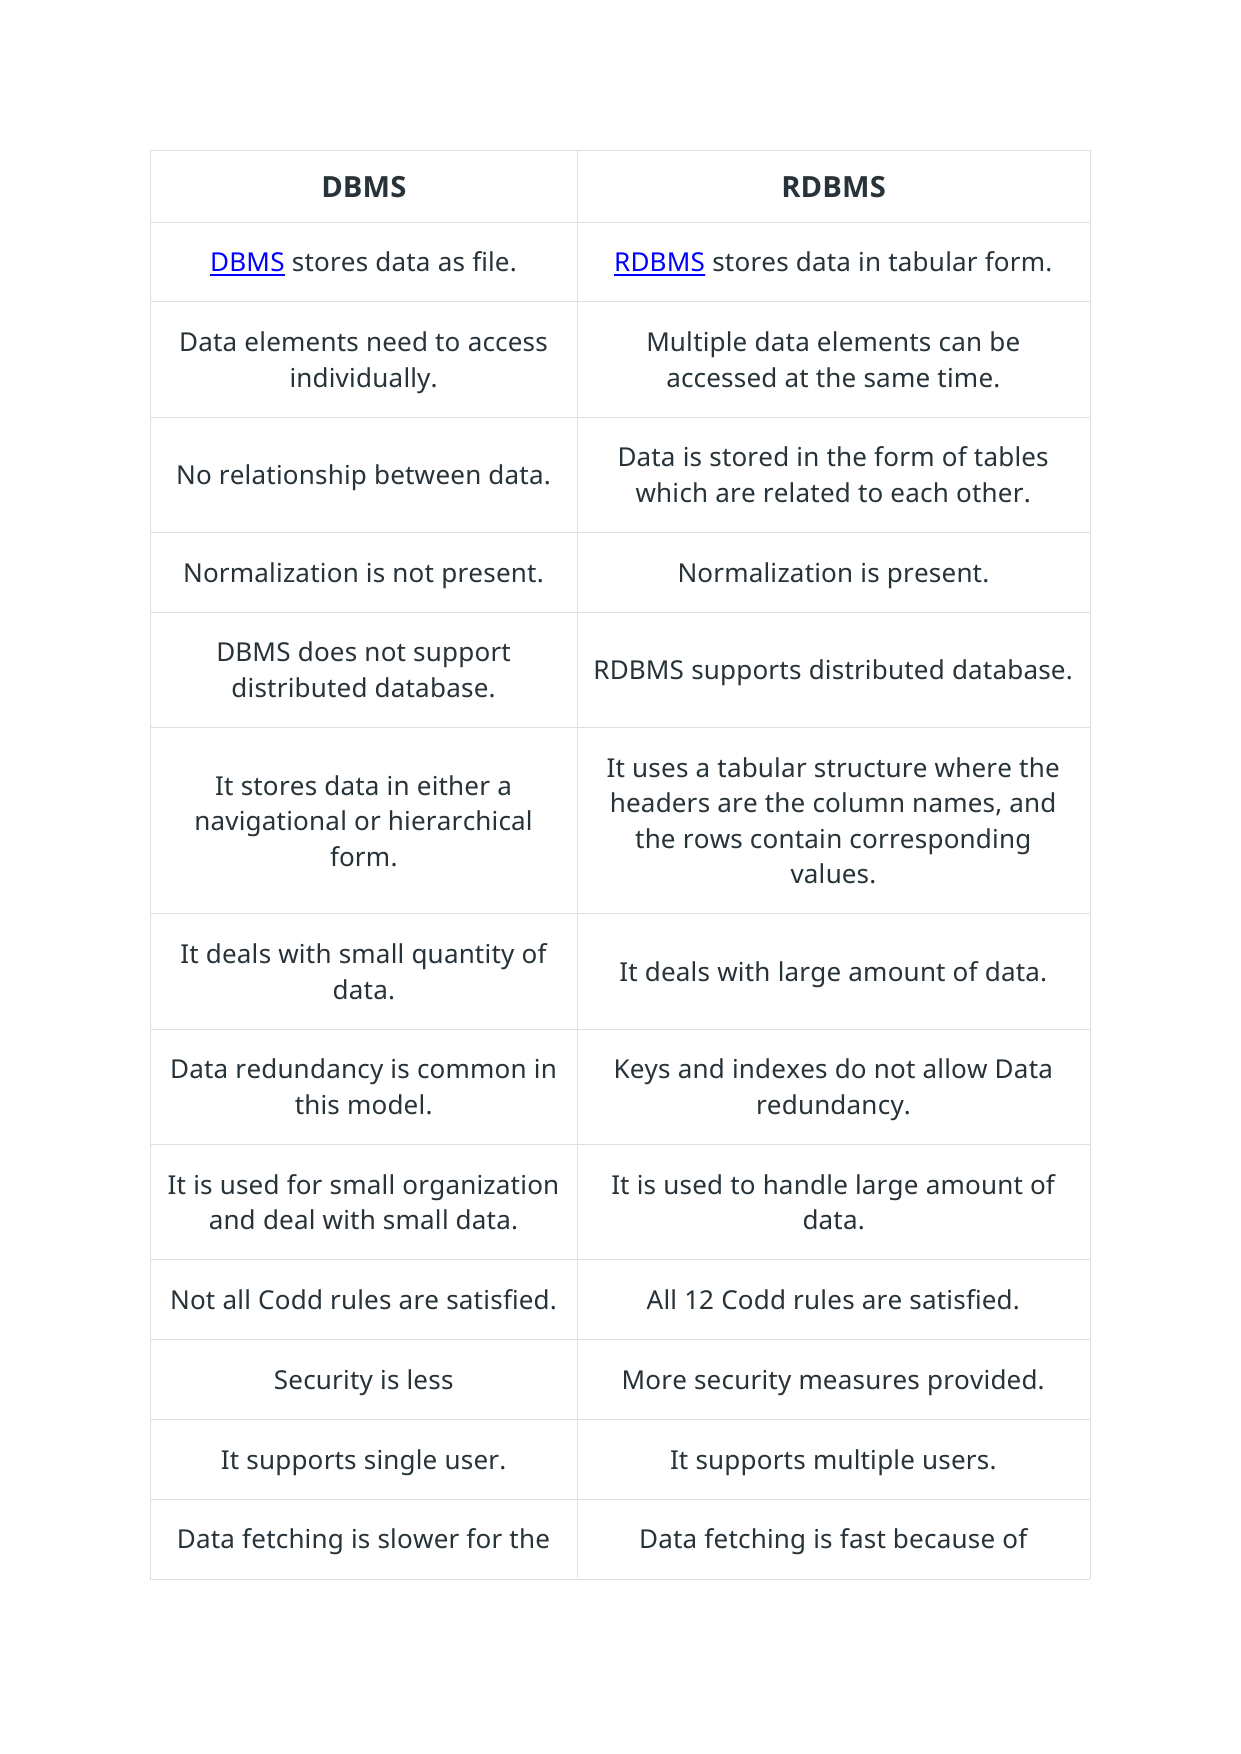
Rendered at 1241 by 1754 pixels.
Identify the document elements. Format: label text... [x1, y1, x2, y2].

table_cell DBMS does not support distributed database. [151, 613, 577, 727]
table_cell It deals with large amount of data. [578, 914, 1090, 1029]
table_cell More security measures provided. [578, 1340, 1090, 1419]
table_cell Security is less [151, 1340, 577, 1419]
table_header RDBMS [578, 151, 1090, 221]
table_cell All 12 Codd rules are satisfied. [578, 1260, 1090, 1339]
table_cell Data redundancy is common in this model. [151, 1030, 577, 1144]
table_cell It is used to handle large amount of data. [578, 1145, 1090, 1259]
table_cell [578, 1500, 1090, 1578]
table_cell Normalization is not present. [151, 533, 577, 612]
table_cell Data is stored in the form of tables which are related to each other. [578, 418, 1090, 532]
table_cell It supports multiple users. [578, 1420, 1090, 1499]
table_cell It uses a tabular structure where the headers are the column names, and the rows contain corresponding values. [578, 728, 1090, 913]
table_cell Data elements need to access individually. [151, 302, 577, 417]
table_cell Keys and indexes do not allow Data redundancy. [578, 1030, 1090, 1144]
table_cell Multiple data elements can be accessed at the same time. [578, 302, 1090, 417]
table_cell RDBMS stores data in tabular form. [578, 223, 1090, 301]
table_cell It supports single user. [151, 1420, 577, 1499]
table_cell It is used for small organization and deal with small data. [151, 1145, 577, 1259]
table_header DBMS [151, 151, 577, 221]
table_cell RDBMS supports distributed database. [578, 613, 1090, 727]
table_cell No relationship between data. [151, 418, 577, 532]
table_cell DBMS stores data as file. [151, 223, 577, 301]
table_cell It stores data in either a navigational or hierarchical form. [151, 728, 577, 913]
table_cell Not all Codd rules are satisfied. [151, 1260, 577, 1339]
table_cell It deals with small quantity of data. [151, 914, 577, 1029]
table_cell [151, 1500, 577, 1578]
table_cell Normalization is present. [578, 533, 1090, 612]
